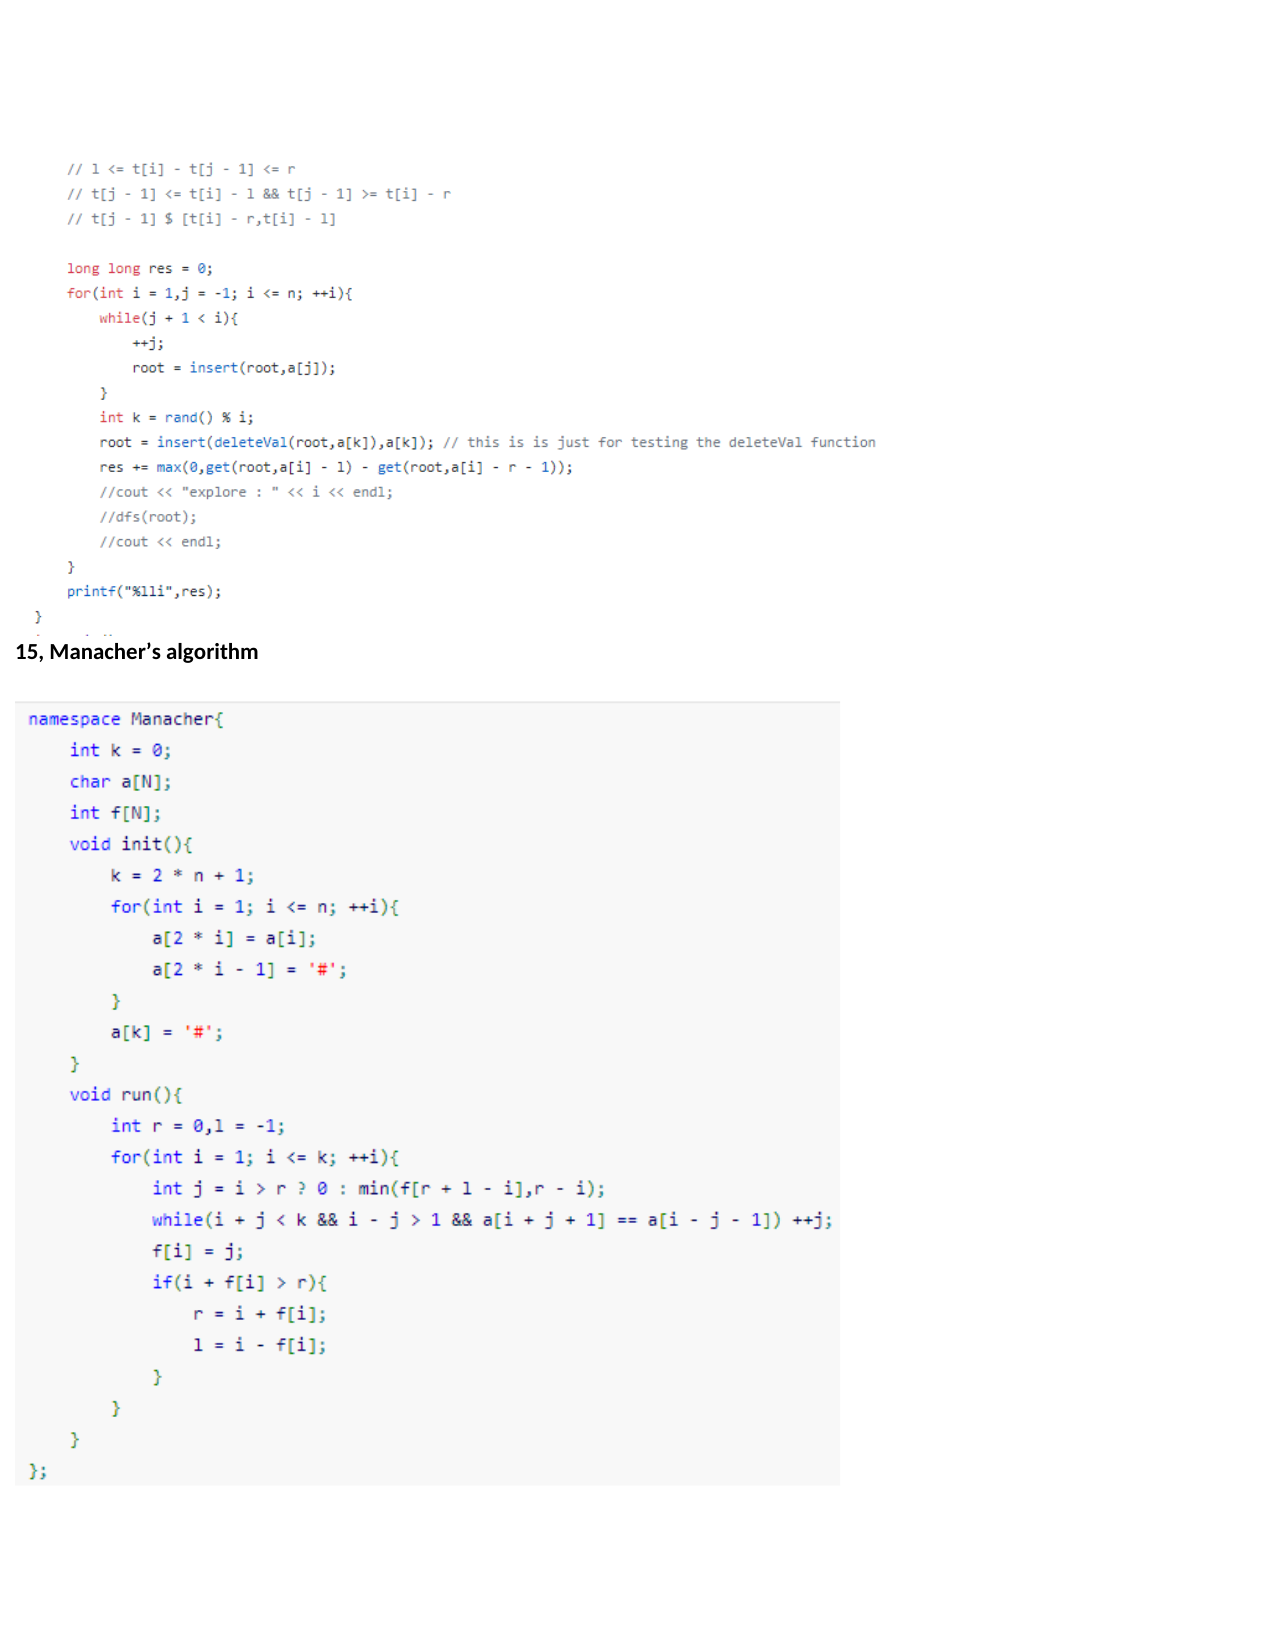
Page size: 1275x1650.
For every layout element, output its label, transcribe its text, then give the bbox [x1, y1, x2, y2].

picture [15, 697, 840, 1489]
text 15, Manacher’s algorithm [15, 637, 1260, 666]
picture [15, 150, 892, 636]
